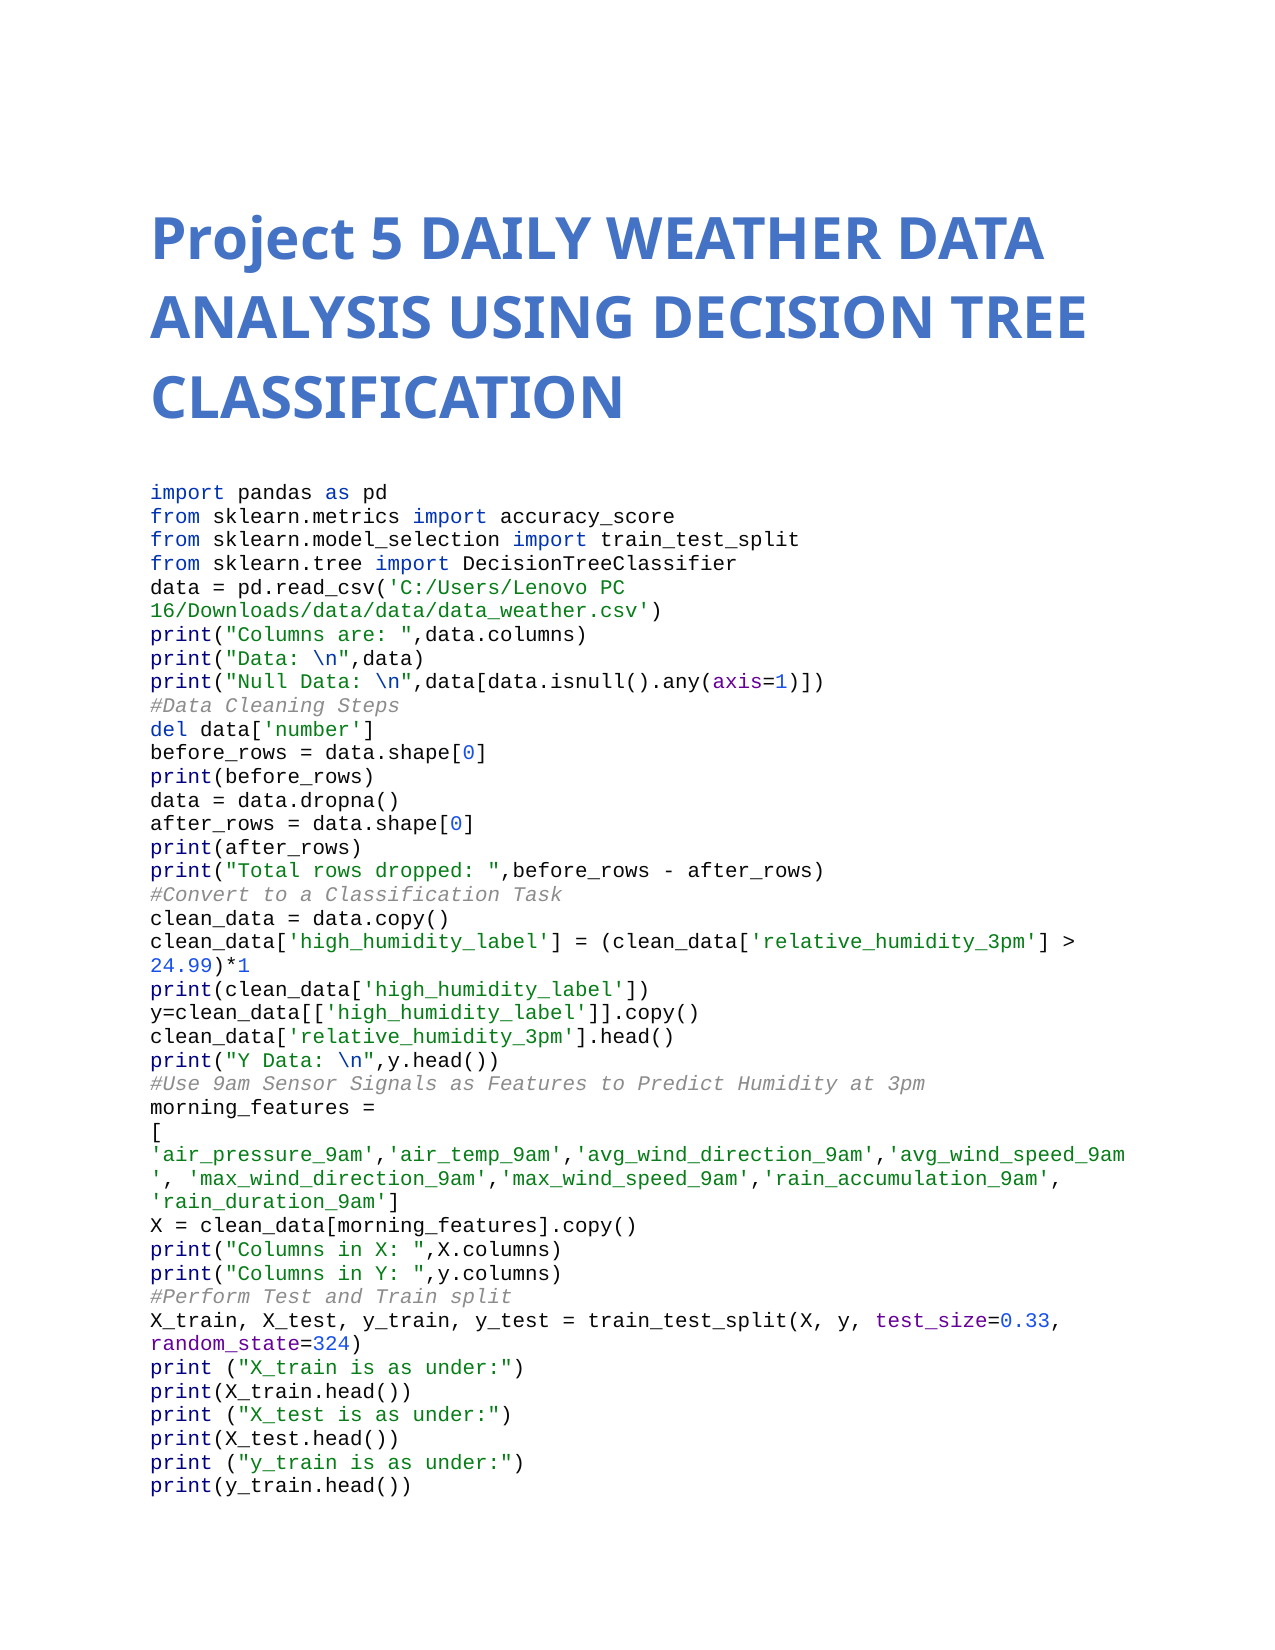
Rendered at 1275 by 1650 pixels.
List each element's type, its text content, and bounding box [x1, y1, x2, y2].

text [150, 482, 1125, 1499]
title Project 5 DAILY WEATHER DATA ANALYSIS USING DECISION TREE CLASSIFICATION [150, 197, 1125, 435]
